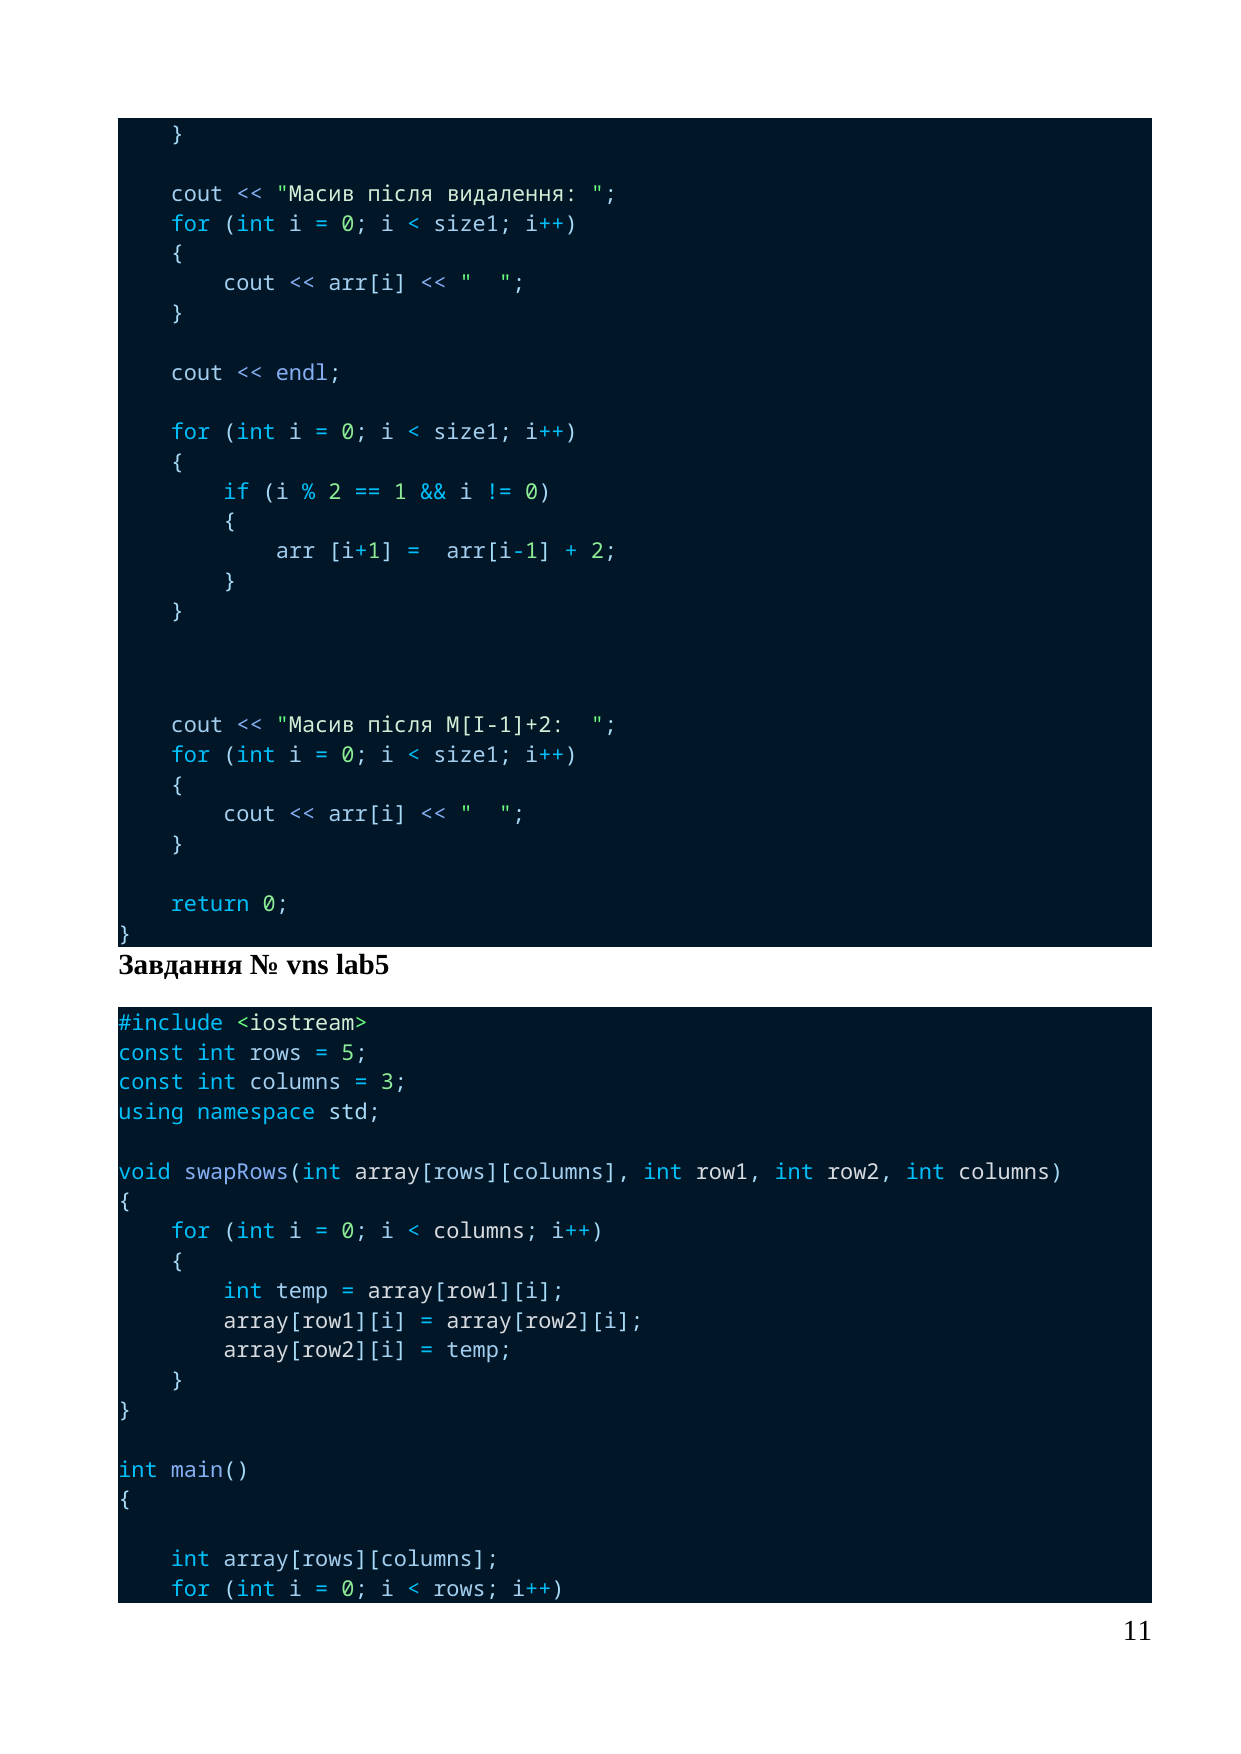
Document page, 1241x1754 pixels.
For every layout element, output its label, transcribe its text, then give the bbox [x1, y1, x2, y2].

text } [118, 918, 1152, 947]
text { [118, 1186, 1152, 1215]
text { [118, 769, 1152, 798]
text } [118, 1364, 1152, 1394]
text } [118, 565, 1152, 595]
text for (int i = 0; i < rows; i++) [118, 1573, 1152, 1603]
text } [118, 1394, 1152, 1424]
text { [118, 237, 1152, 267]
text cout << "Масив після видалення: "; [118, 178, 1152, 207]
text array[row2][i] = temp; [118, 1334, 1152, 1364]
text cout << arr[i] << " "; [118, 798, 1152, 828]
text int main() [118, 1454, 1152, 1483]
text return 0; [118, 888, 1152, 918]
text for (int i = 0; i < size1; i++) [118, 416, 1152, 446]
text array[row1][i] = array[row2][i]; [118, 1305, 1152, 1334]
text for (int i = 0; i < columns; i++) [118, 1215, 1152, 1245]
text const int rows = 5; [118, 1037, 1152, 1066]
text } [118, 297, 1152, 327]
text cout << endl; [118, 356, 1152, 386]
text } [118, 595, 1152, 624]
text arr [i+1] = arr[i-1] + 2; [118, 535, 1152, 565]
text for (int i = 0; i < size1; i++) [118, 207, 1152, 237]
text void swapRows(int array[rows][columns], int row1, int row2, int columns) [118, 1156, 1152, 1186]
text using namespace std; [118, 1096, 1152, 1126]
text { [118, 505, 1152, 535]
text int array[rows][columns]; [118, 1543, 1152, 1573]
text const int columns = 3; [118, 1066, 1152, 1096]
text if (i % 2 == 1 && i != 0) [118, 476, 1152, 505]
text int temp = array[row1][i]; [118, 1275, 1152, 1305]
text } [118, 828, 1152, 858]
text for (int i = 0; i < size1; i++) [118, 739, 1152, 769]
text cout << "Масив після M[I-1]+2: "; [118, 709, 1152, 739]
text #include <iostream> [118, 1007, 1152, 1037]
text Завдання № vns lab5 [118, 947, 1152, 981]
text } [118, 118, 1152, 148]
text { [118, 1483, 1152, 1513]
text cout << arr[i] << " "; [118, 267, 1152, 297]
text { [118, 1245, 1152, 1275]
text { [118, 446, 1152, 476]
